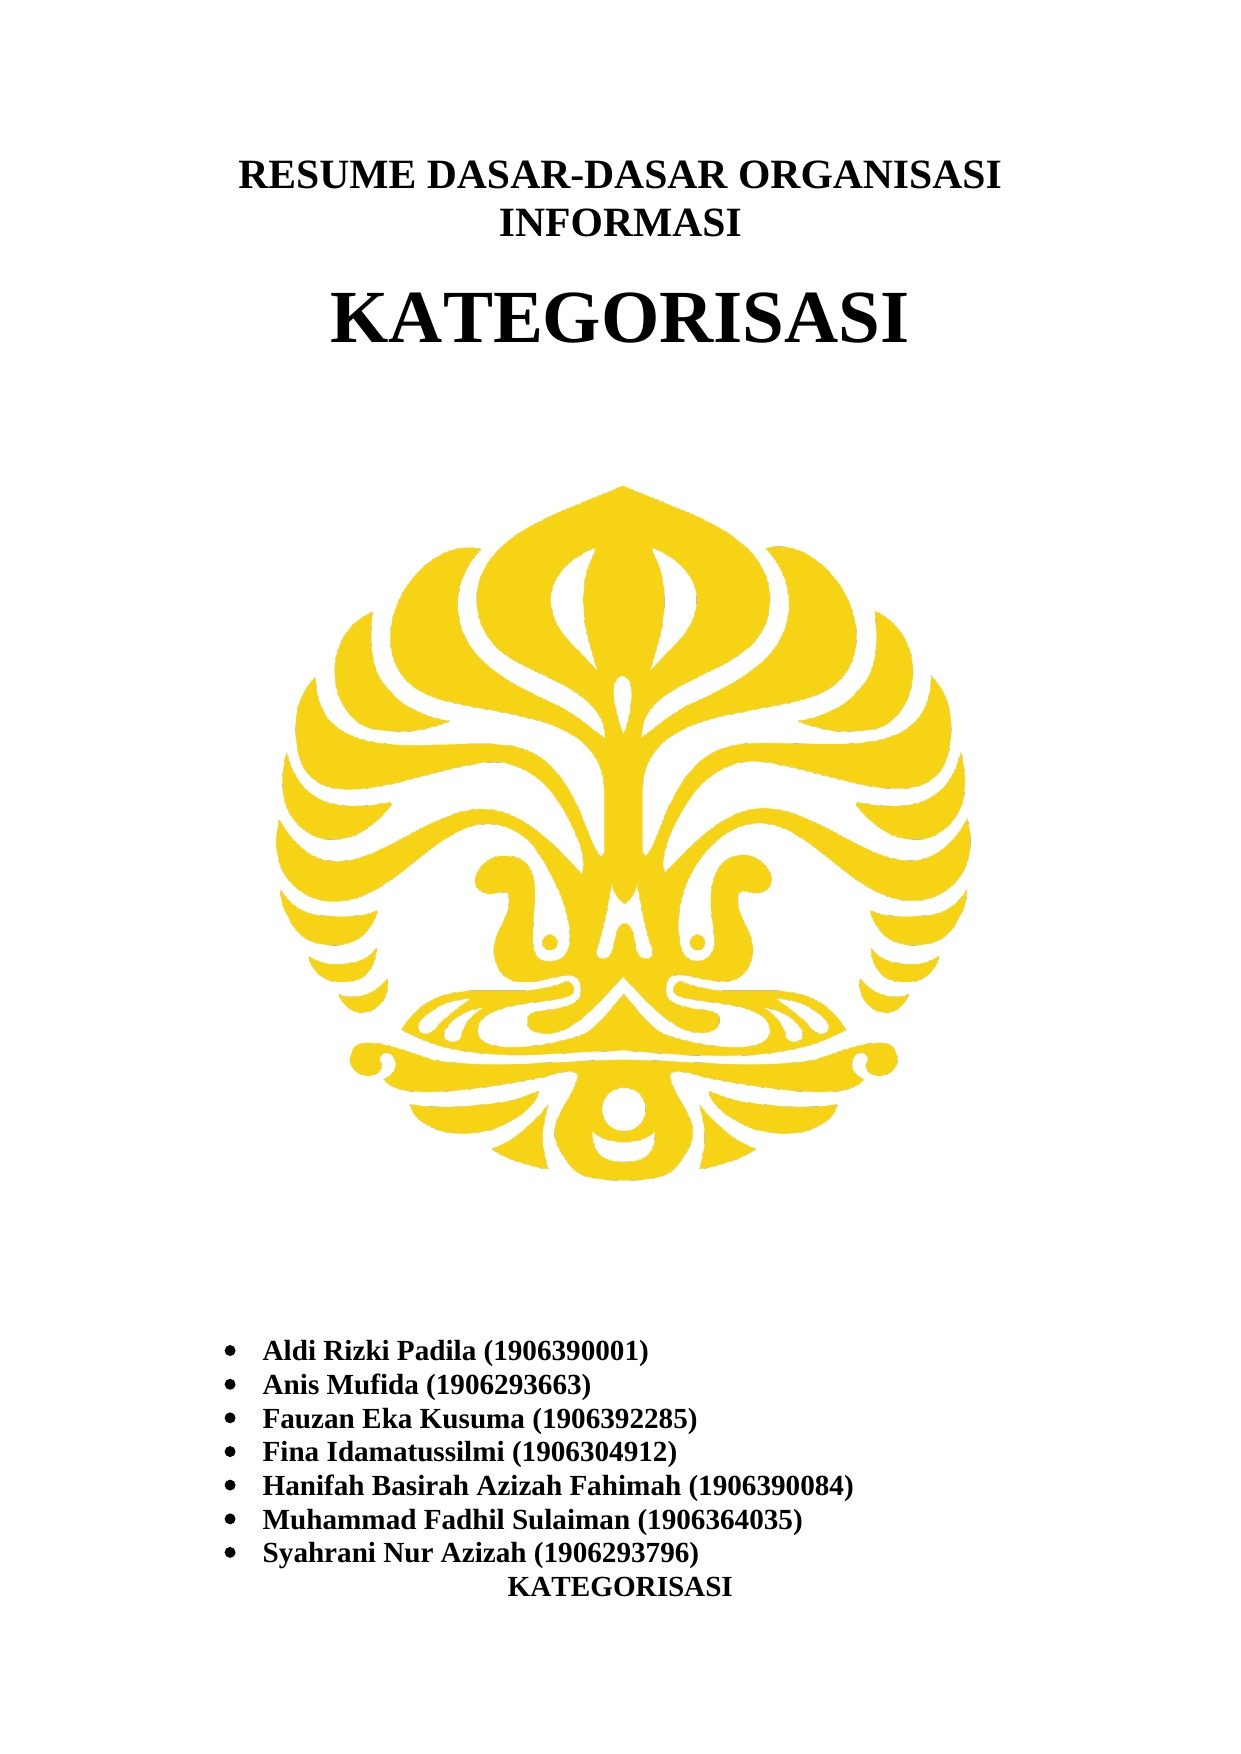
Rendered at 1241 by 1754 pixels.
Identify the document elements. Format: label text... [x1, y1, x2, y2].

list Syahrani Nur Azizah (1906293796) [225, 1535, 1053, 1569]
list Aldi Rizki Padila (1906390001) [225, 1333, 1053, 1367]
text RESUME DASAR-DASAR ORGANISASI INFORMASI [187, 150, 1053, 246]
list Fauzan Eka Kusuma (1906392285) [225, 1401, 1053, 1434]
list Muhammad Fadhil Sulaiman (1906364035) [225, 1502, 1053, 1535]
text KATEGORISASI [187, 1569, 1053, 1603]
text KATEGORISASI [187, 272, 1053, 358]
picture [276, 486, 971, 1181]
list Hanifah Basirah Azizah Fahimah (1906390084) [225, 1468, 1053, 1502]
list Fina Idamatussilmi (1906304912) [225, 1434, 1053, 1468]
list Anis Mufida (1906293663) [225, 1367, 1053, 1401]
